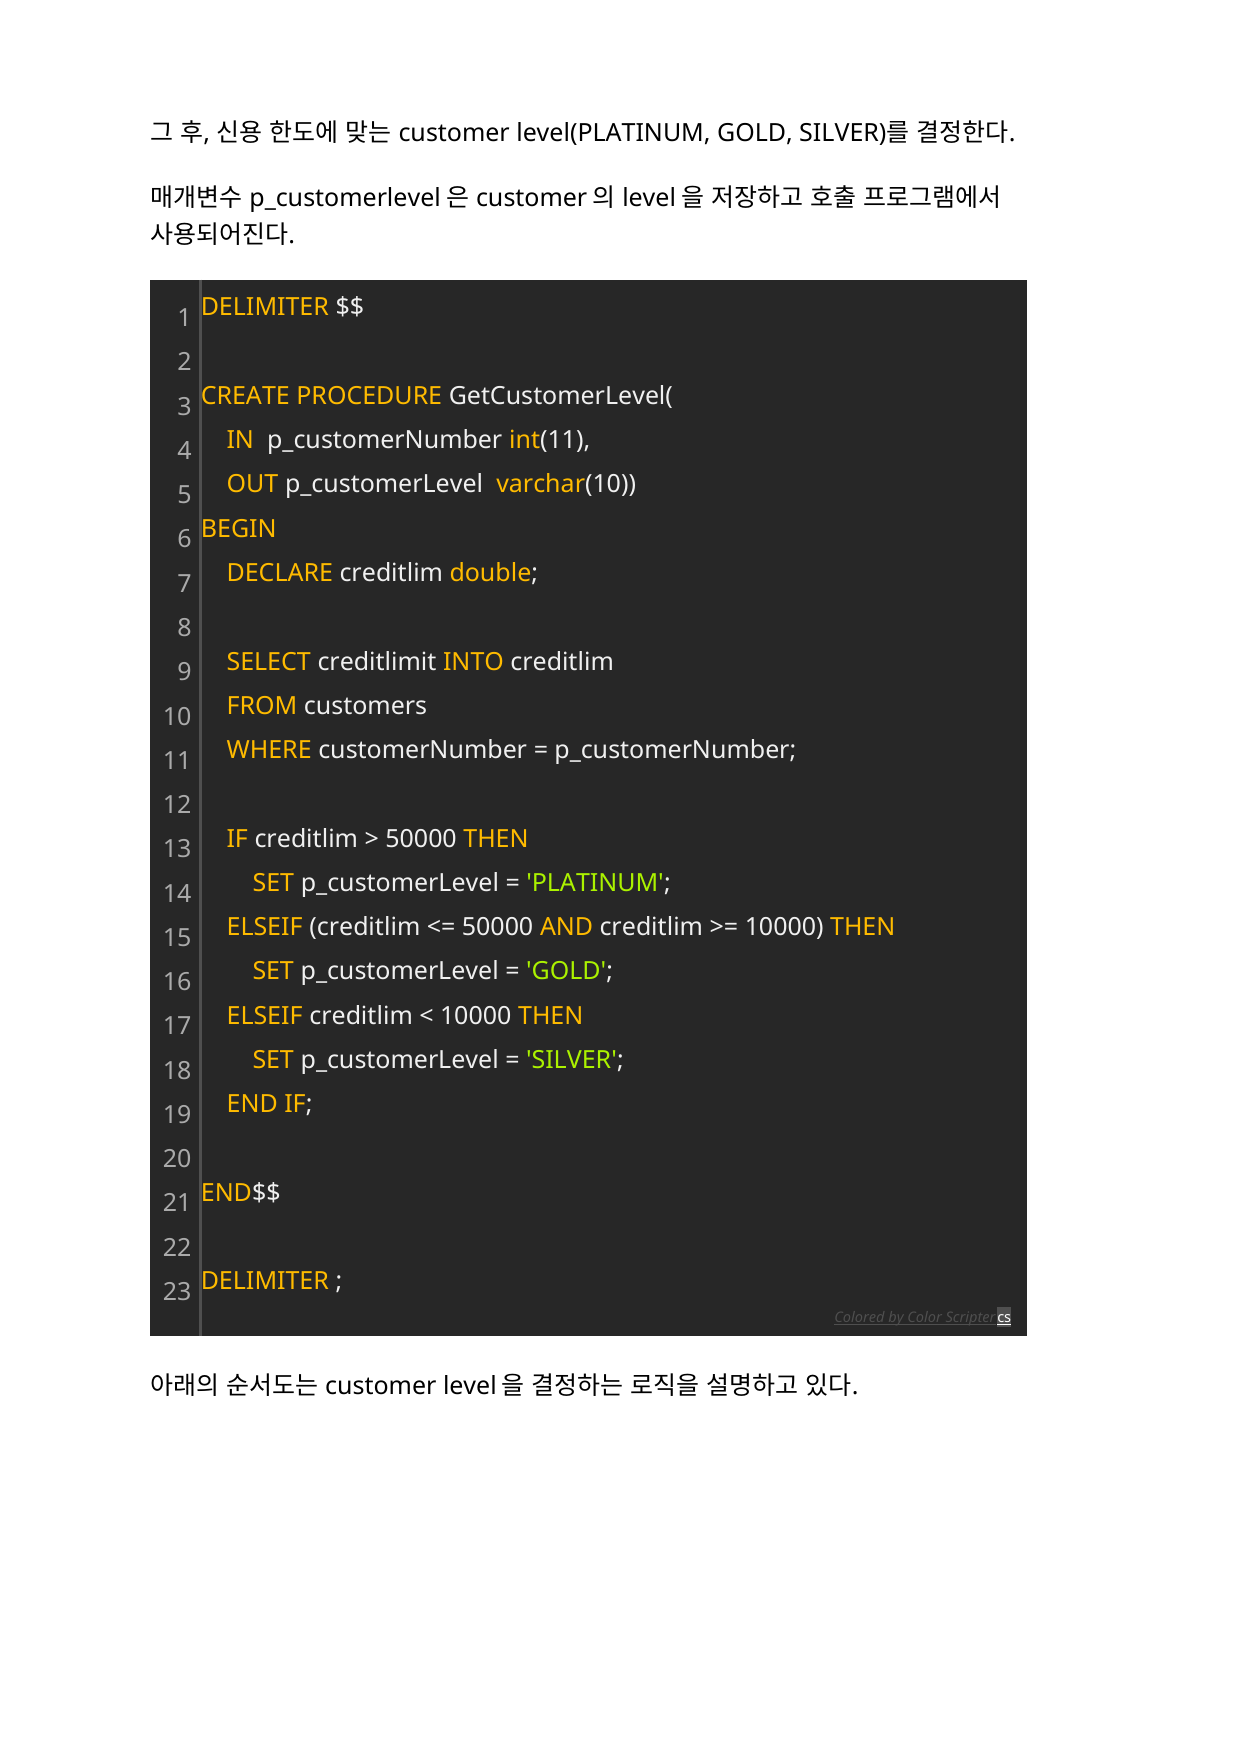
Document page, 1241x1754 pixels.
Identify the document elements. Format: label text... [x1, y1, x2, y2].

text 그 후, 신용 한도에 맞는 customer level(PLATINUM, GOLD, SILVER)를 결정한다. [150, 112, 1090, 149]
text 매개변수 p_customerlevel은 customer의 level을 저장하고 호출 프로그램에서 사용되어진다. [150, 178, 1090, 250]
table_header 1 2 3 4 5 6 7 8 9 10 11 12 13 14 15 16 17 18 19 20 21 22 23 [150, 280, 199, 1336]
table_header DELIMITER $$ CREATE PROCEDURE GetCustomerLevel( IN p_customerNumber int(11), OUT p_customerLevel varchar(10)) BEGIN DECLARE creditlim double; SELECT creditlimit INTO creditlim FROM customers WHERE customerNumber = p_customerNumber; IF creditlim > 50000 THEN SET p_customerLevel = 'PLATINUM'; ELSEIF (creditlim <= 50000 AND creditlim >= 10000) THEN SET p_customerLevel = 'GOLD'; ELSEIF creditlim < 10000 THEN SET p_customerLevel = 'SILVER'; END IF; END$$ DELIMITER ; Colored by Color Scripter [202, 280, 997, 1336]
text 아래의 순서도는 customer level을 결정하는 로직을 설명하고 있다. [150, 1366, 1090, 1402]
table_header cs [997, 280, 1027, 1336]
